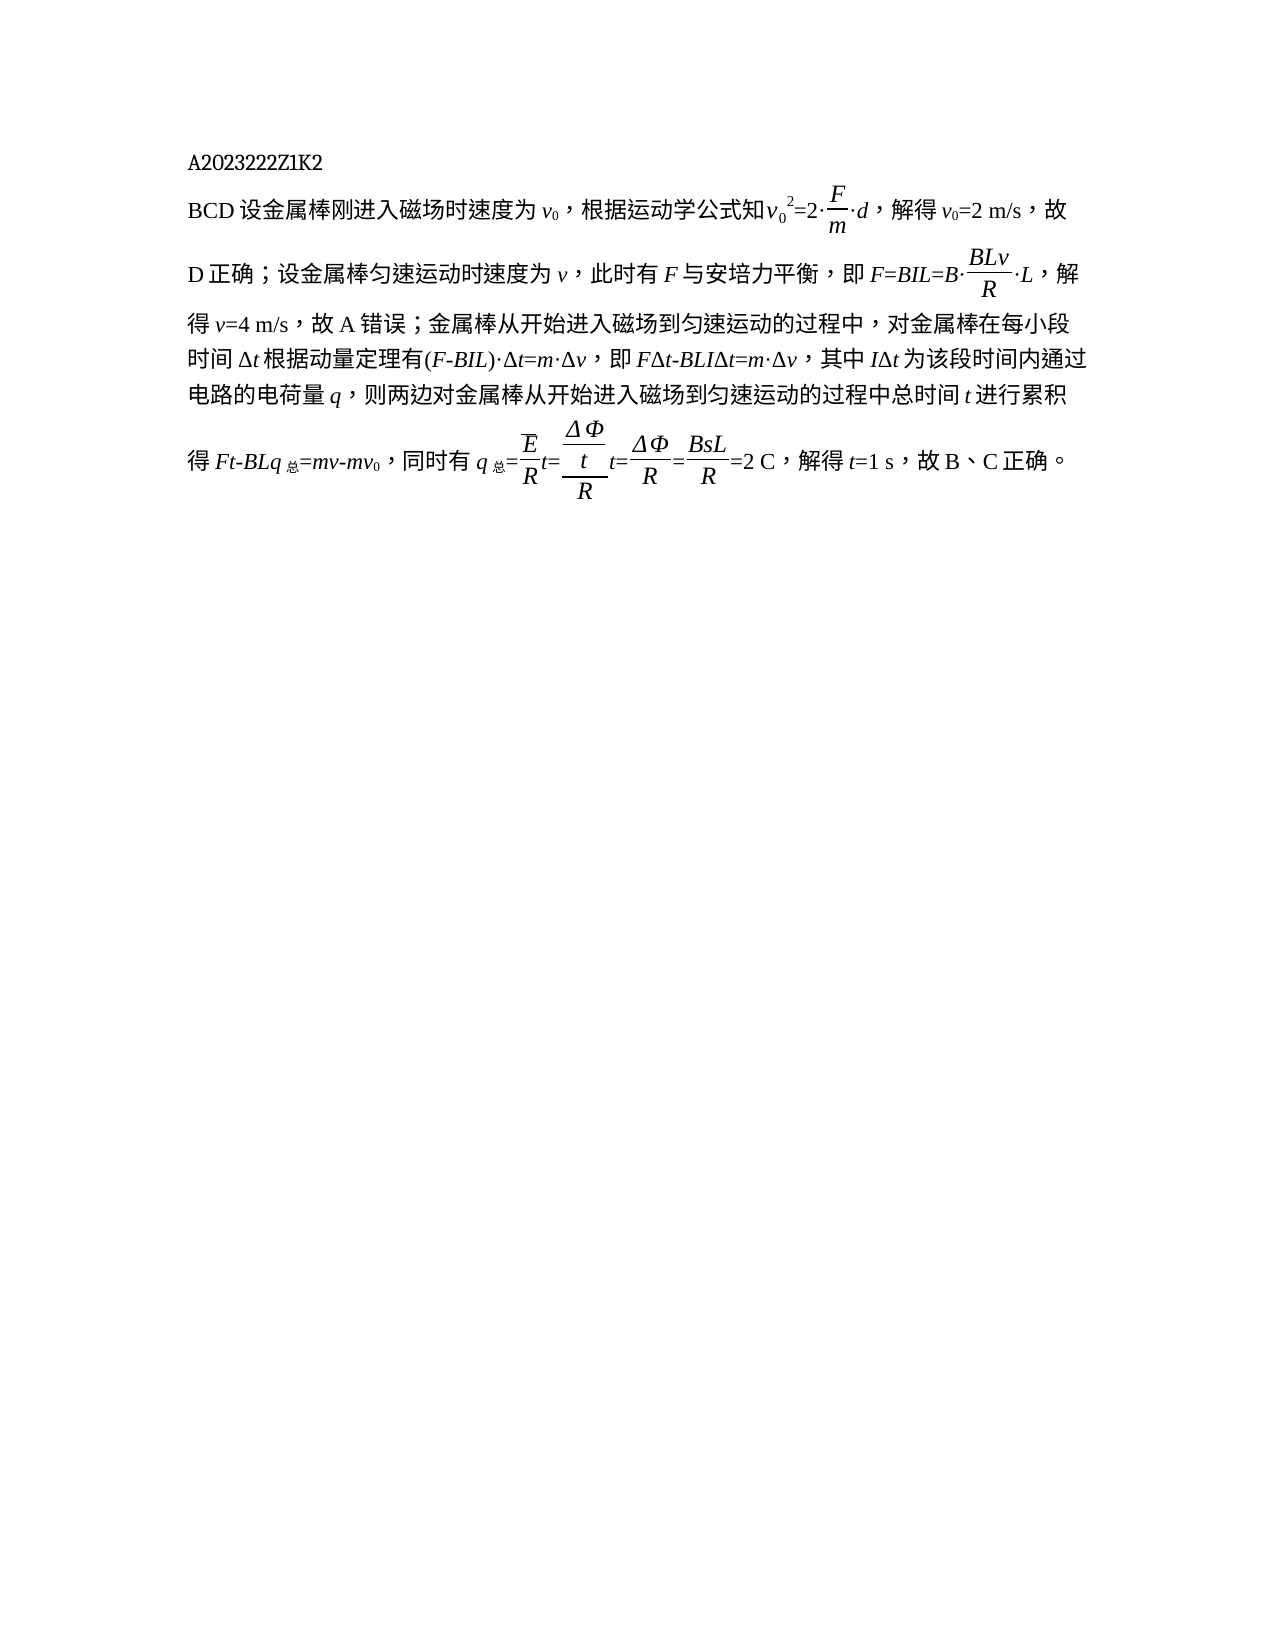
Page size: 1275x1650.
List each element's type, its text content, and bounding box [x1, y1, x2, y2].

text A2023222Z1K2 [187, 150, 1087, 176]
text BCD设金属棒刚进入磁场时速度为v0，根据运动学公式知=2··d，解得v0=2 m/s，故D正确；设金属棒匀速运动时速度为v，此时有F与安培力平衡，即F=BIL=B··L，解得v=4 m/s，故A错误；金属棒从开始进入磁场到匀速运动的过程中，对金属棒在每小段时间Δt根据动量定理有(F-BIL)·Δt=m·Δv，即FΔt-BLIΔt=m·Δv，其中IΔt为该段时间内通过电路的电荷量q，则两边对金属棒从开始进入磁场到匀速运动的过程中总时间t进行累积得Ft-BLq总=mv-mv0，同时有q总=t=t===2 C，解得t=1 s，故B、C正确。 [187, 180, 1087, 506]
